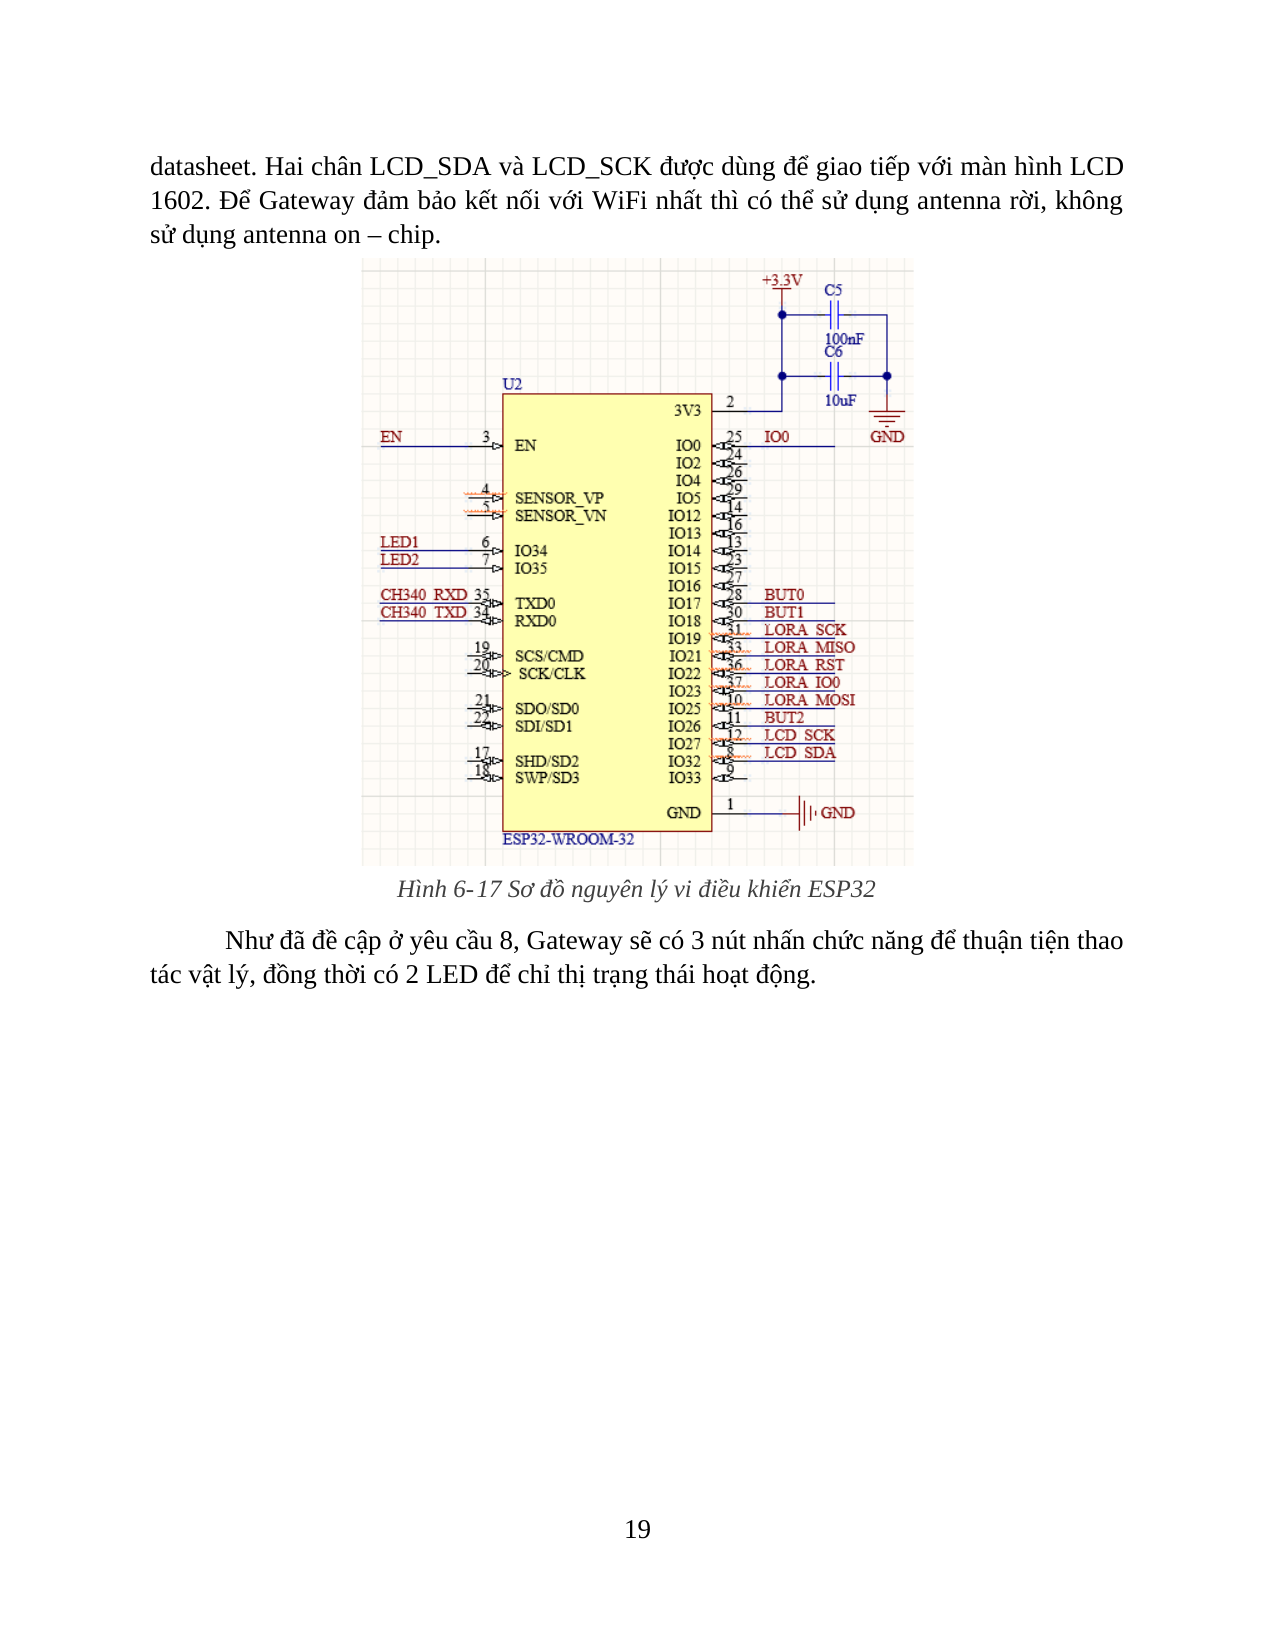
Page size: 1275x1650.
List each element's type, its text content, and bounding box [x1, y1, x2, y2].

picture [361, 258, 914, 866]
text Như đã đề cập ở yêu cầu 8, Gateway sẽ có 3 nút nhấn chức năng để thuận tiện thao tác vật lý, đồng thời có 2 LED để chỉ thị trạng thái hoạt động. [150, 924, 1125, 989]
